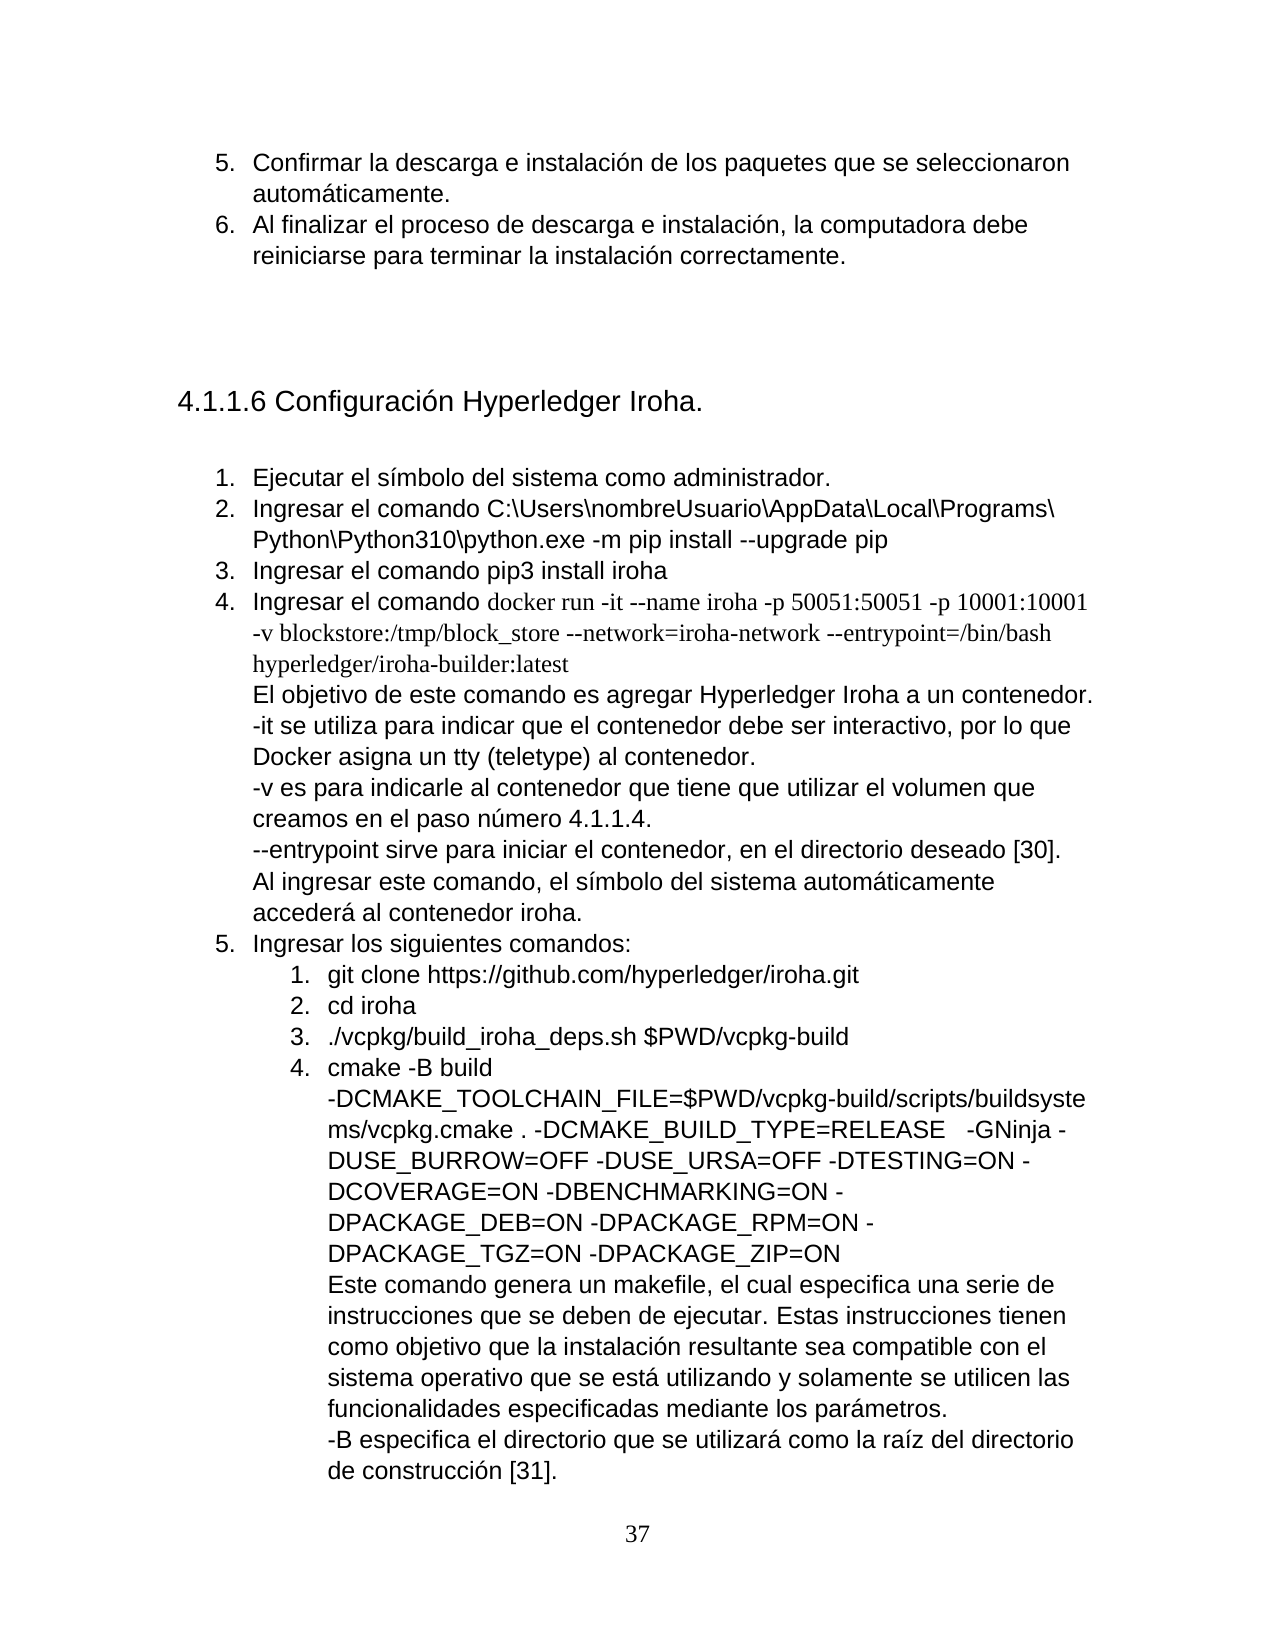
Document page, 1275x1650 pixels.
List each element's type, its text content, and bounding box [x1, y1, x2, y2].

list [290, 1053, 1098, 1485]
list Ingresar los siguientes comandos: [215, 929, 1098, 957]
list cd iroha [290, 991, 1098, 1019]
list Al finalizar el proceso de descarga e instalación, la computadora debe reiniciarse para terminar la instalación correctamente. [215, 210, 1098, 269]
list Ingresar el comando docker run -it --name iroha -p 50051:50051 -p 10001:10001 -v blockstore:/tmp/block_store --network=iroha-network --entrypoint=/bin/bash hyperledger/iroha-builder:latest El objetivo de este comando es agregar Hyperledger Iroha a un contenedor. -it se utiliza para indicar que el contenedor debe ser interactivo, por lo que Docker asigna un tty (teletype) al contenedor. -v es para indicarle al contenedor que tiene que utilizar el volumen que creamos en el paso número 4.1.1.4. --entrypoint sirve para iniciar el contenedor, en el directorio deseado [30]. Al ingresar este comando, el símbolo del sistema automáticamente accederá al contenedor iroha. [215, 587, 1098, 926]
subtitle 4.1.1.6 Configuración Hyperledger Iroha. [177, 384, 1098, 417]
list Ingresar el comando C:\Users\nombreUsuario\AppData\Local\Programs\Python\Python310\python.exe -m pip install --upgrade pip [215, 494, 1098, 554]
list git clone https://github.com/hyperledger/iroha.git [290, 960, 1098, 988]
list ./vcpkg/build_iroha_deps.sh $PWD/vcpkg-build [290, 1022, 1098, 1051]
list Ingresar el comando pip3 install iroha [215, 556, 1098, 585]
list Ejecutar el símbolo del sistema como administrador. [215, 463, 1098, 492]
list Confirmar la descarga e instalación de los paquetes que se seleccionaron automáticamente. [215, 148, 1098, 207]
